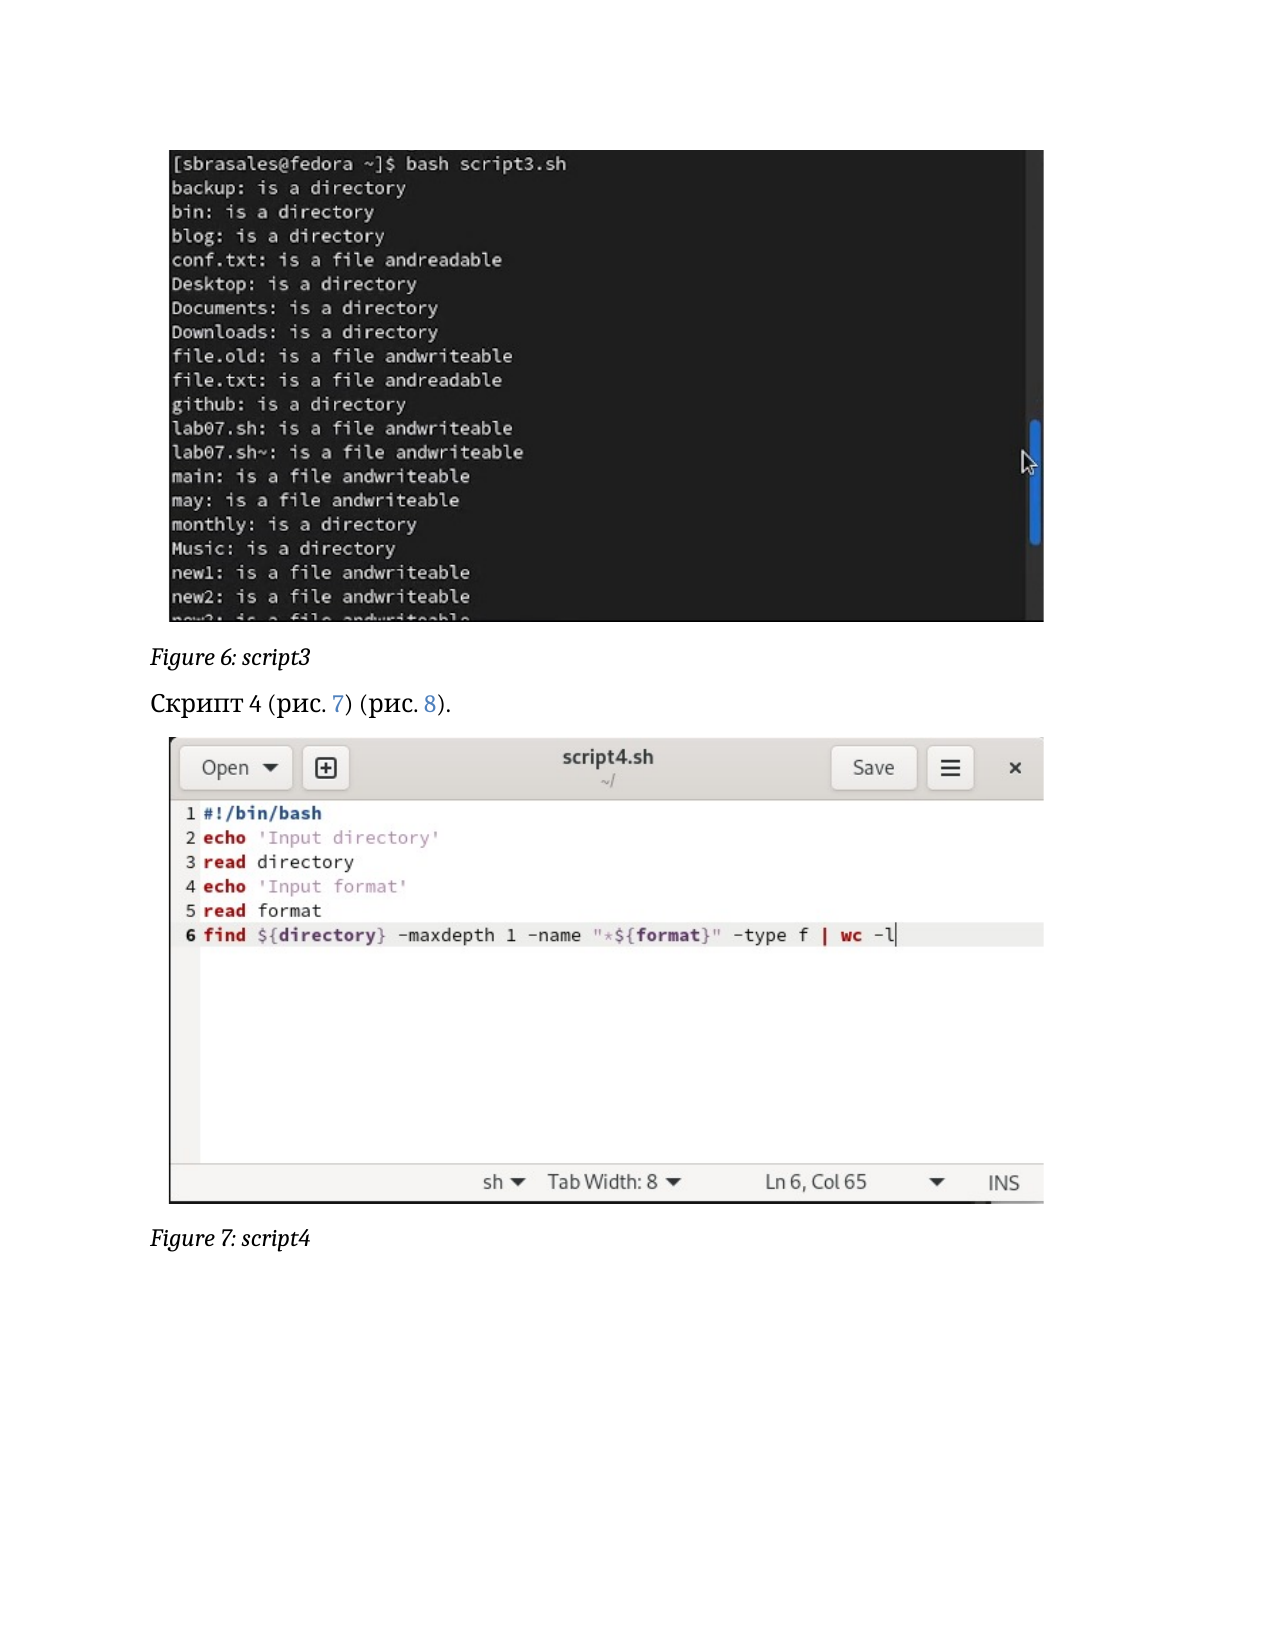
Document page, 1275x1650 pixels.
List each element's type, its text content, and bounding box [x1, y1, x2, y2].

text Figure 7: script4 [150, 1224, 1125, 1253]
text Figure 6: script3 [150, 642, 1125, 671]
text Скрипт 4 (рис. 7) (рис. 8). [150, 690, 1125, 719]
picture [168, 150, 1044, 622]
picture [168, 737, 1044, 1204]
